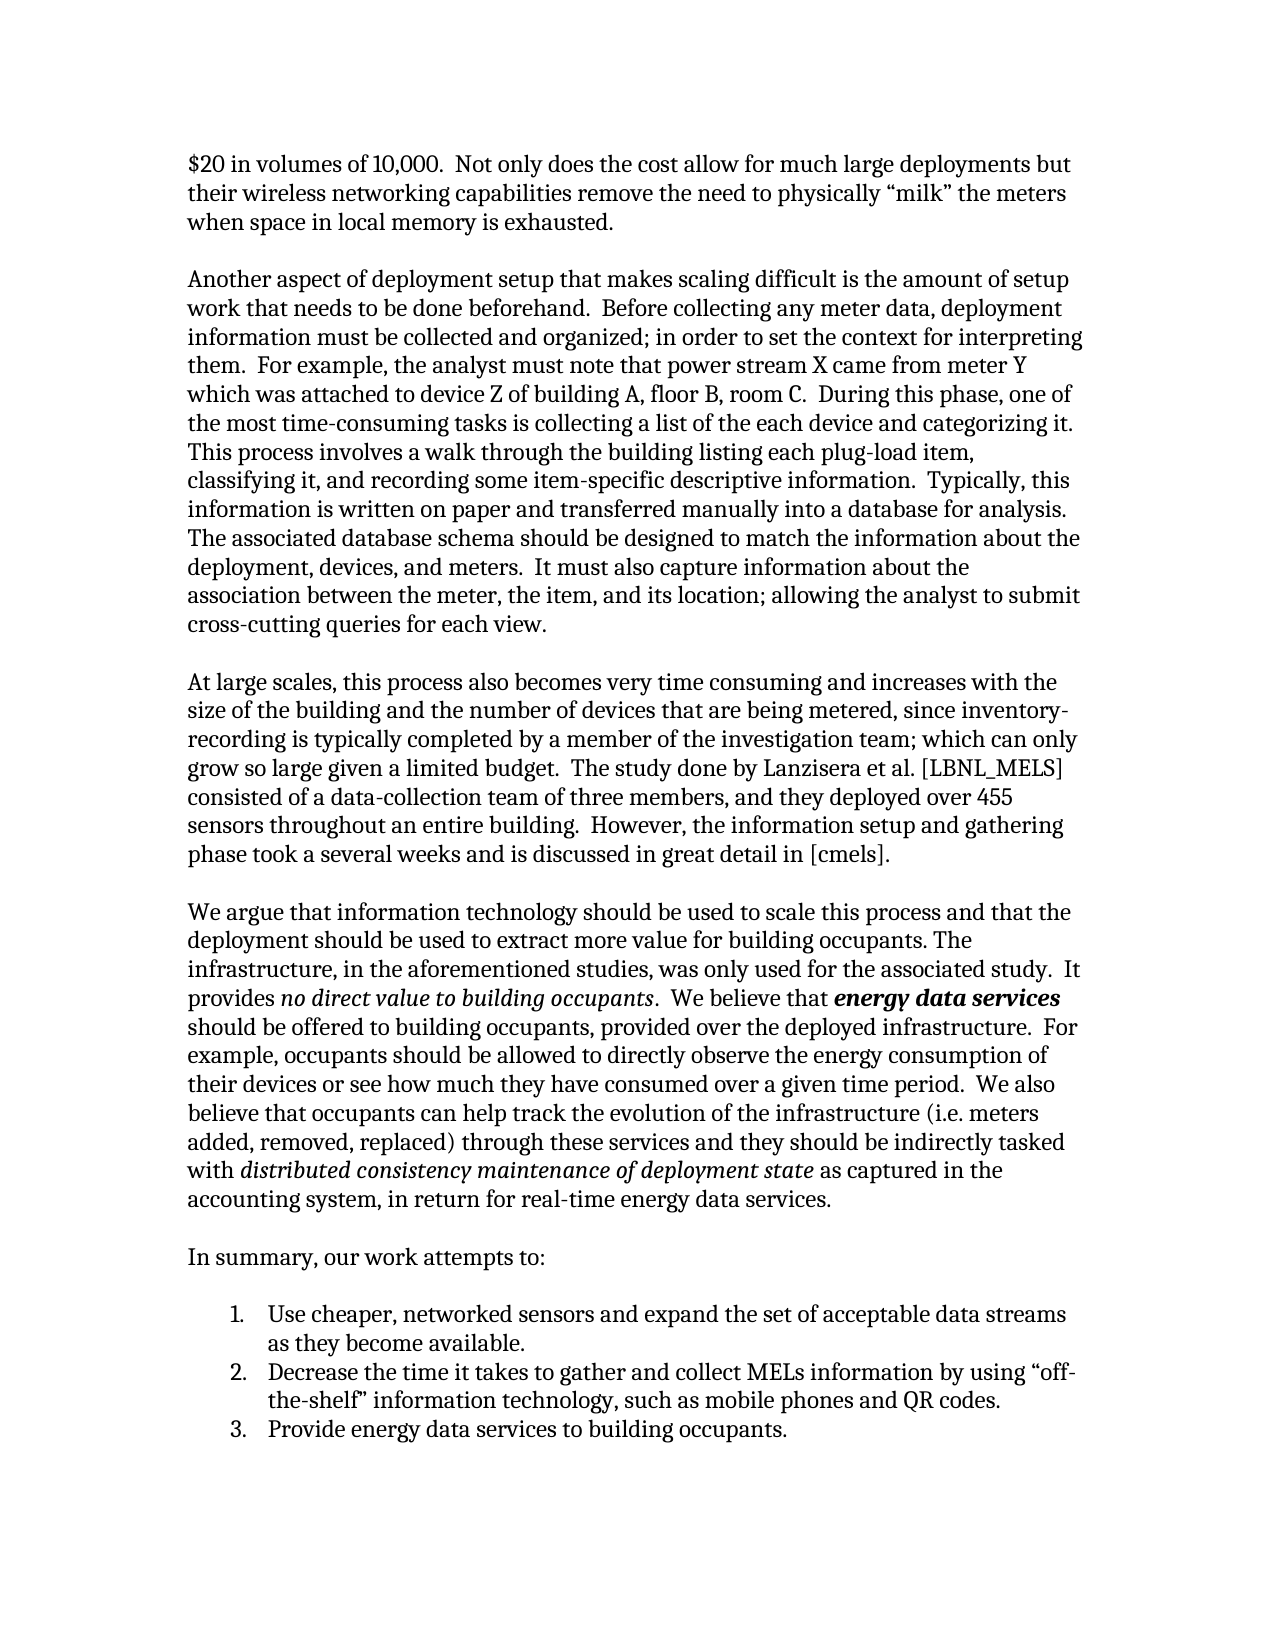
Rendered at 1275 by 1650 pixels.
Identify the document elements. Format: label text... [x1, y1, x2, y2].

text We argue that information technology should be used to scale this process and that the deployment should be used to extract more value for building occupants. The infrastructure, in the aforementioned studies, was only used for the associated study. It provides no direct value to building occupants. We believe that energy data services should be offered to building occupants, provided over the deployed infrastructure. For example, occupants should be allowed to directly observe the energy consumption of their devices or see how much they have consumed over a given time period. We also believe that occupants can help track the evolution of the infrastructure (i.e. meters added, removed, replaced) through these services and they should be indirectly tasked with distributed consistency maintenance of deployment state as captured in the accounting system, in return for real-time energy data services. [187, 897, 1087, 1214]
list Provide energy data services to building occupants. [230, 1415, 1087, 1444]
text At large scales, this process also becomes very time consuming and increases with the size of the building and the number of devices that are being metered, since inventory-recording is typically completed by a member of the investigation team; which can only grow so large given a limited budget. The study done by Lanzisera et al. [LBNL_MELS] consisted of a data-collection team of three members, and they deployed over 455 sensors throughout an entire building. However, the information setup and gathering phase took a several weeks and is discussed in great detail in [cmels]. [187, 667, 1087, 869]
list Decrease the time it takes to gather and collect MELs information by using “off-the-shelf” information technology, such as mobile phones and QR codes. [230, 1357, 1087, 1415]
text Another aspect of deployment setup that makes scaling difficult is the amount of setup work that needs to be done beforehand. Before collecting any meter data, deployment information must be collected and organized; in order to set the context for interpreting them. For example, the analyst must note that power stream X came from meter Y which was attached to device Z of building A, floor B, room C. During this phase, one of the most time-consuming tasks is collecting a list of the each device and categorizing it. This process involves a walk through the building listing each plug-load item, classifying it, and recording some item-specific descriptive information. Typically, this information is written on paper and transferred manually into a database for analysis. The associated database schema should be designed to match the information about the deployment, devices, and meters. It must also capture information about the association between the meter, the item, and its location; allowing the analyst to submit cross-cutting queries for each view. [187, 265, 1087, 639]
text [187, 150, 1087, 236]
text In summary, our work attempts to: [187, 1242, 1087, 1271]
list Use cheaper, networked sensors and expand the set of acceptable data streams as they become available. [230, 1300, 1087, 1357]
